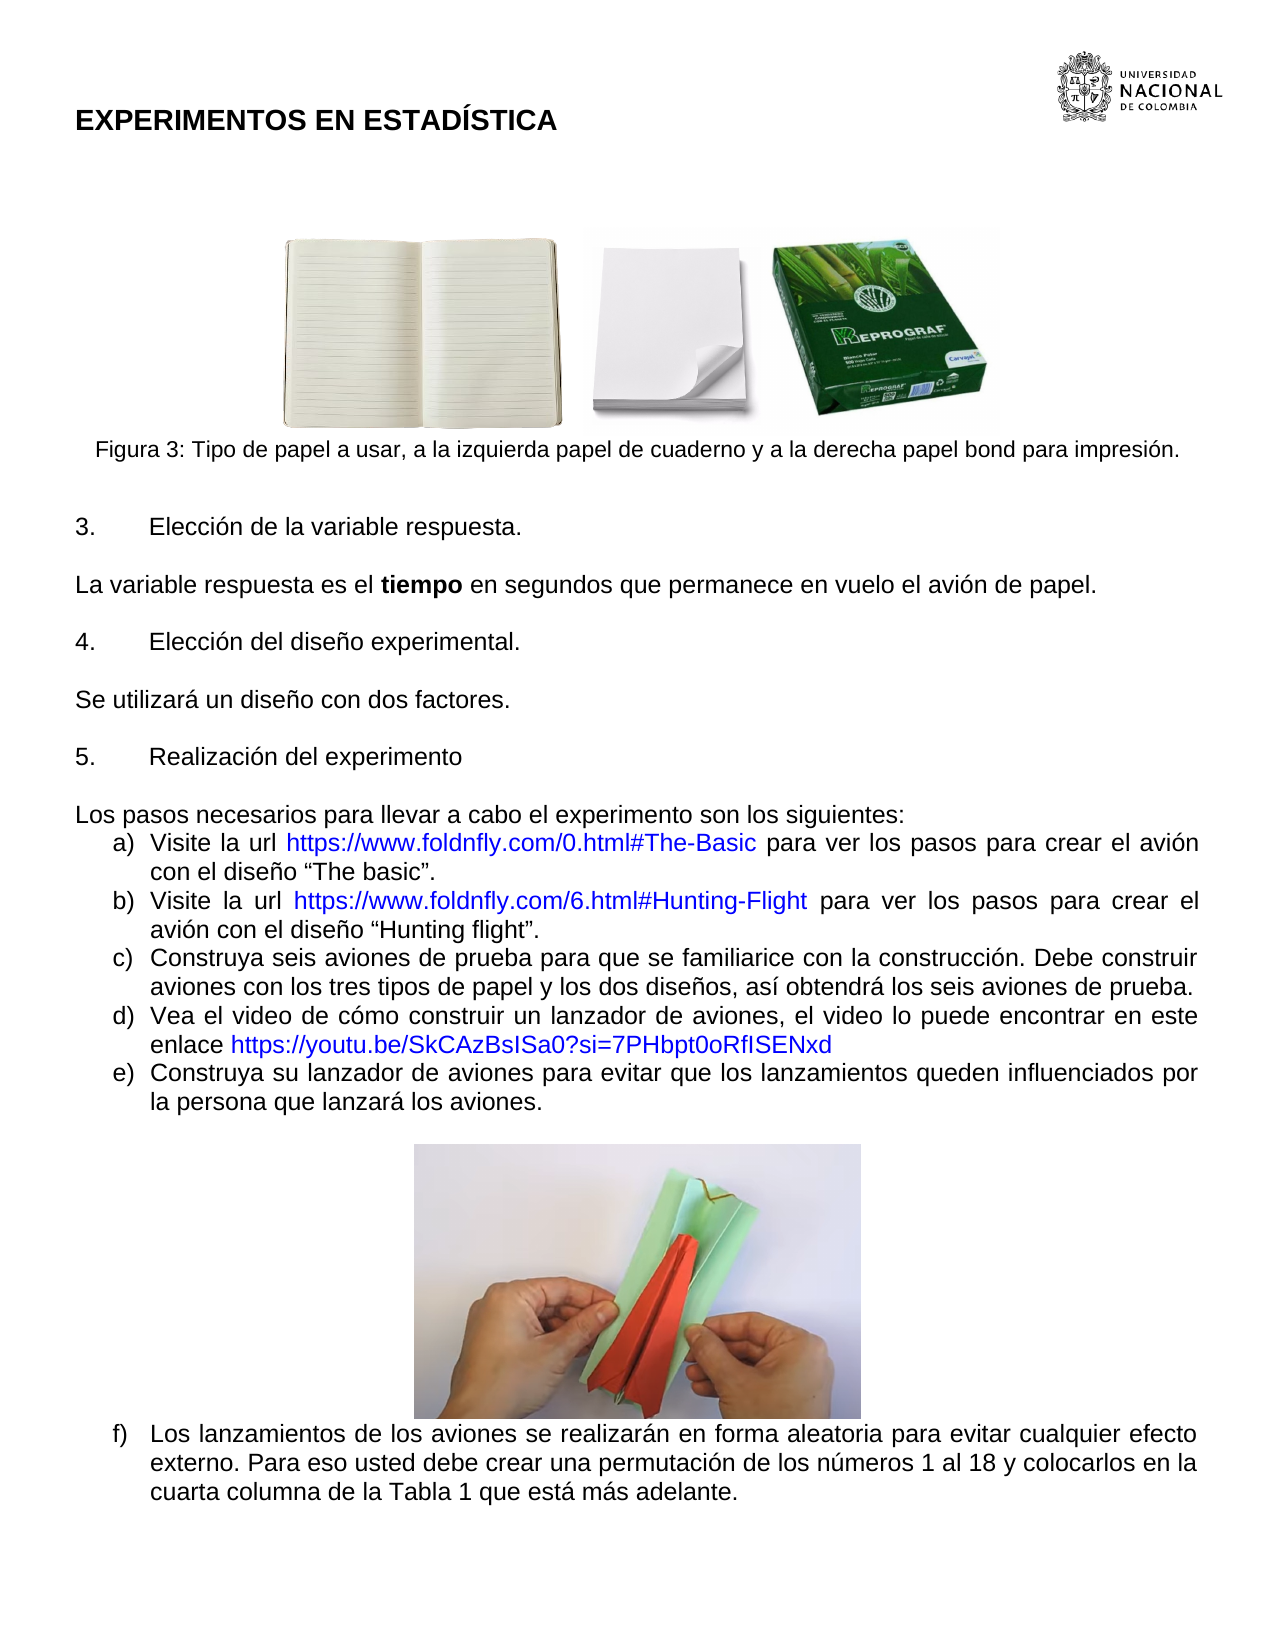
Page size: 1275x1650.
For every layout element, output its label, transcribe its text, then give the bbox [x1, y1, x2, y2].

picture [1039, 33, 1240, 139]
text La variable respuesta es el tiempo en segundos que permanece en vuelo el avión de papel. [75, 569, 1200, 598]
list Realización del experimento [75, 742, 1200, 771]
text Figura 3: Tipo de papel a usar, a la izquierda papel de cuaderno y a la derecha papel bond para impresión. [75, 436, 1200, 462]
list Visite la url https://www.foldnfly.com/0.html#The-Basic para ver los pasos para crear el avión con el diseño “The basic”. [112, 828, 1200, 886]
text Se utilizará un diseño con dos factores. [75, 684, 1200, 713]
picture [275, 227, 570, 436]
list Elección de la variable respuesta. [75, 512, 1200, 541]
picture [414, 1144, 861, 1419]
list Construya su lanzador de aviones para evitar que los lanzamientos queden influenciados por la persona que lanzará los aviones. [112, 1058, 1200, 1116]
list Elección del diseño experimental. [75, 627, 1200, 656]
picture [583, 227, 1000, 436]
list Visite la url https://www.foldnfly.com/6.html#Hunting-Flight para ver los pasos para crear el avión con el diseño “Hunting flight”. [112, 886, 1200, 943]
list Vea el video de cómo construir un lanzador de aviones, el video lo puede encontrar en este enlace https://youtu.be/SkCAzBsISa0?si=7PHbpt0oRfISENxd [112, 1001, 1200, 1058]
list Los lanzamientos de los aviones se realizarán en forma aleatoria para evitar cualquier efecto externo. Para eso usted debe crear una permutación de los números 1 al 18 y colocarlos en la cuarta columna de la Tabla 1 que está más adelante. [112, 1419, 1200, 1505]
list Construya seis aviones de prueba para que se familiarice con la construcción. Debe construir aviones con los tres tipos de papel y los dos diseños, así obtendrá los seis aviones de prueba. [112, 943, 1200, 1001]
text Los pasos necesarios para llevar a cabo el experimento son los siguientes: [75, 799, 1200, 828]
